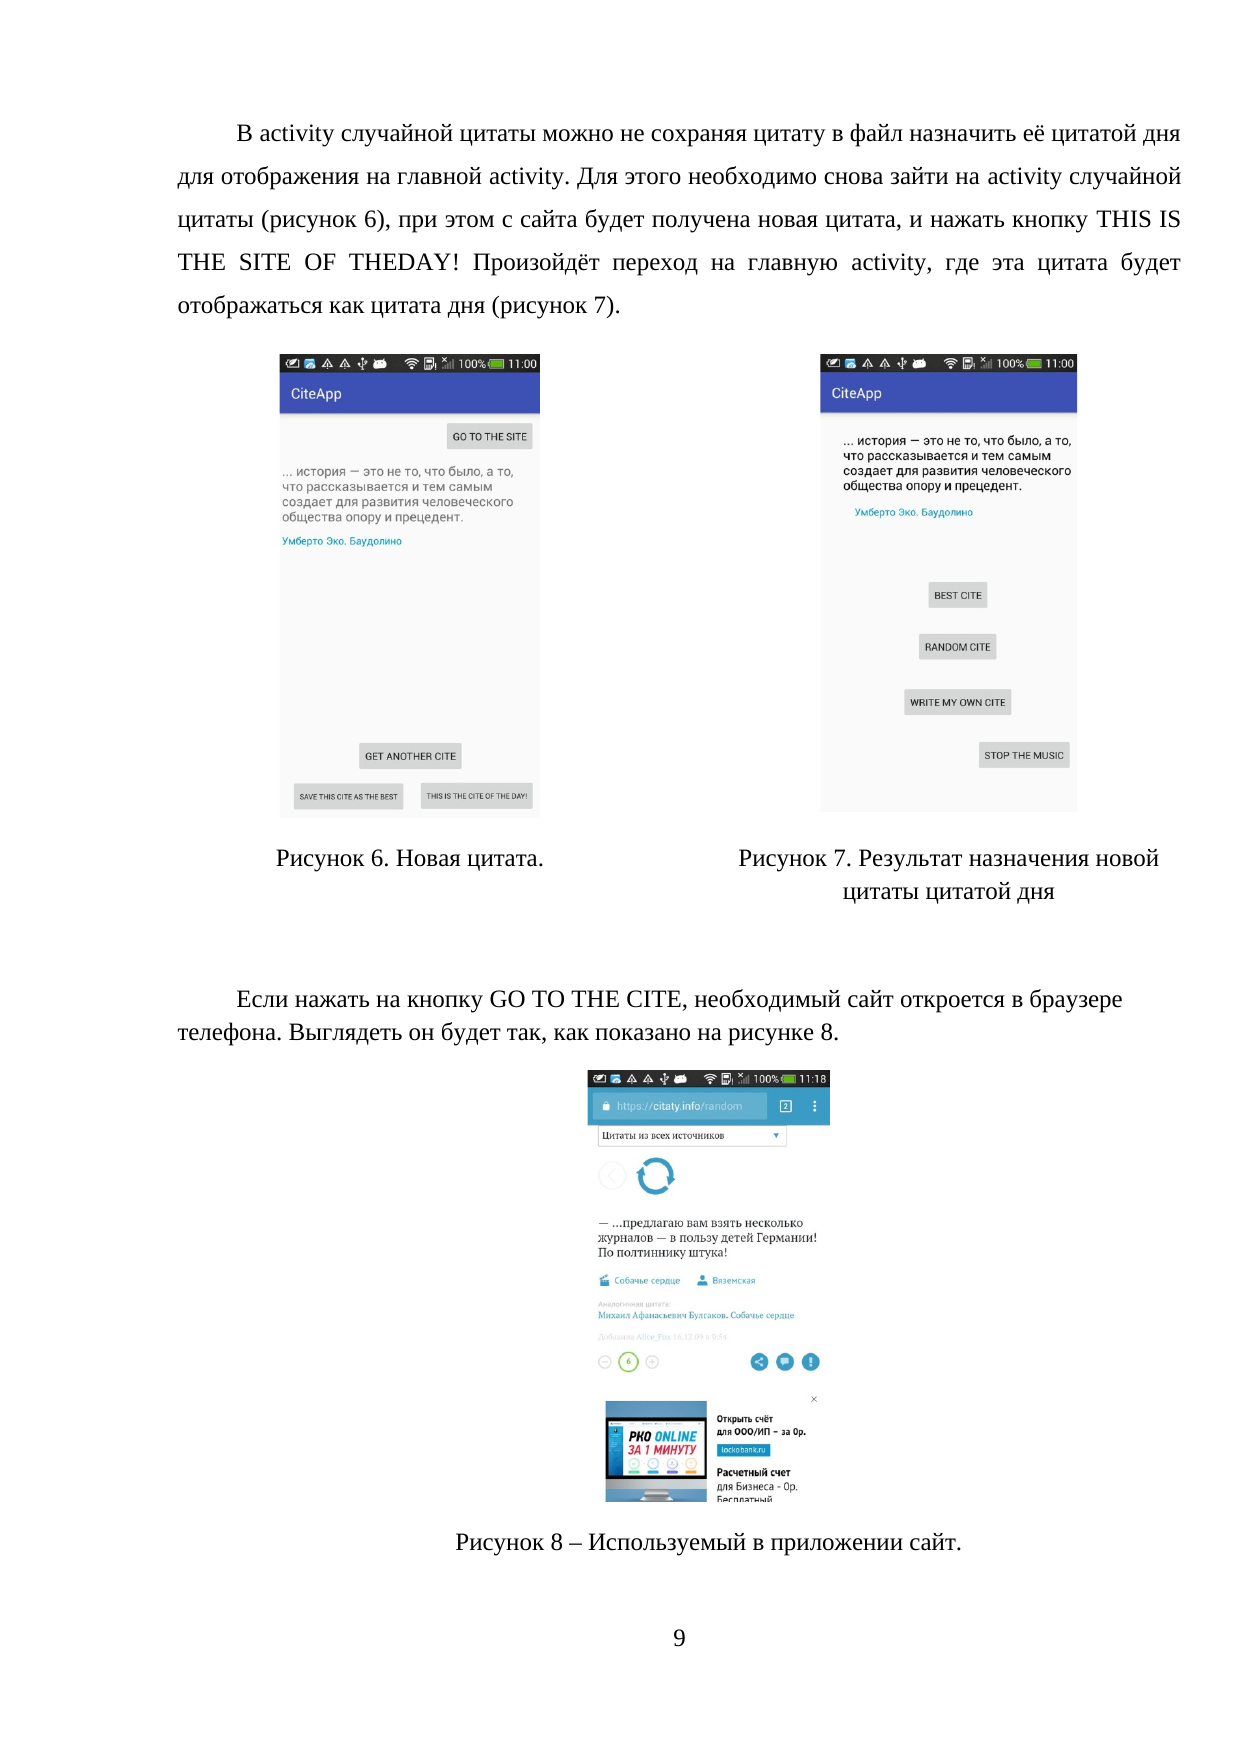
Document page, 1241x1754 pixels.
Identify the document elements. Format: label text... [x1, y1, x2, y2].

text Если нажать на кнопку GO TO THE CITE, необходимый сайт откроется в браузере телефона. Выглядеть он будет так, как показано на рисунке 8. [177, 984, 1181, 1046]
text Рисунок 6. Новая цитата. [177, 843, 642, 872]
text Рисунок 7. Результат назначения новой цитаты цитатой дня [716, 843, 1181, 905]
picture [279, 354, 540, 818]
text В activity случайной цитаты можно не сохраняя цитату в файл назначить её цитатой дня для отображения на главной activity. Для этого необходимо снова зайти на activity случайной цитаты (рисунок 6), при этом с сайта будет получена новая цитата, и нажать кнопку THIS IS THE SITE OF THEDAY! Произойдёт переход на главную activity, где эта цитата будет отображаться как цитата дня (рисунок 7). [177, 118, 1181, 319]
picture [820, 354, 1078, 812]
picture [587, 1070, 830, 1502]
text Рисунок 8 – Используемый в приложении сайт. [177, 1527, 1181, 1555]
